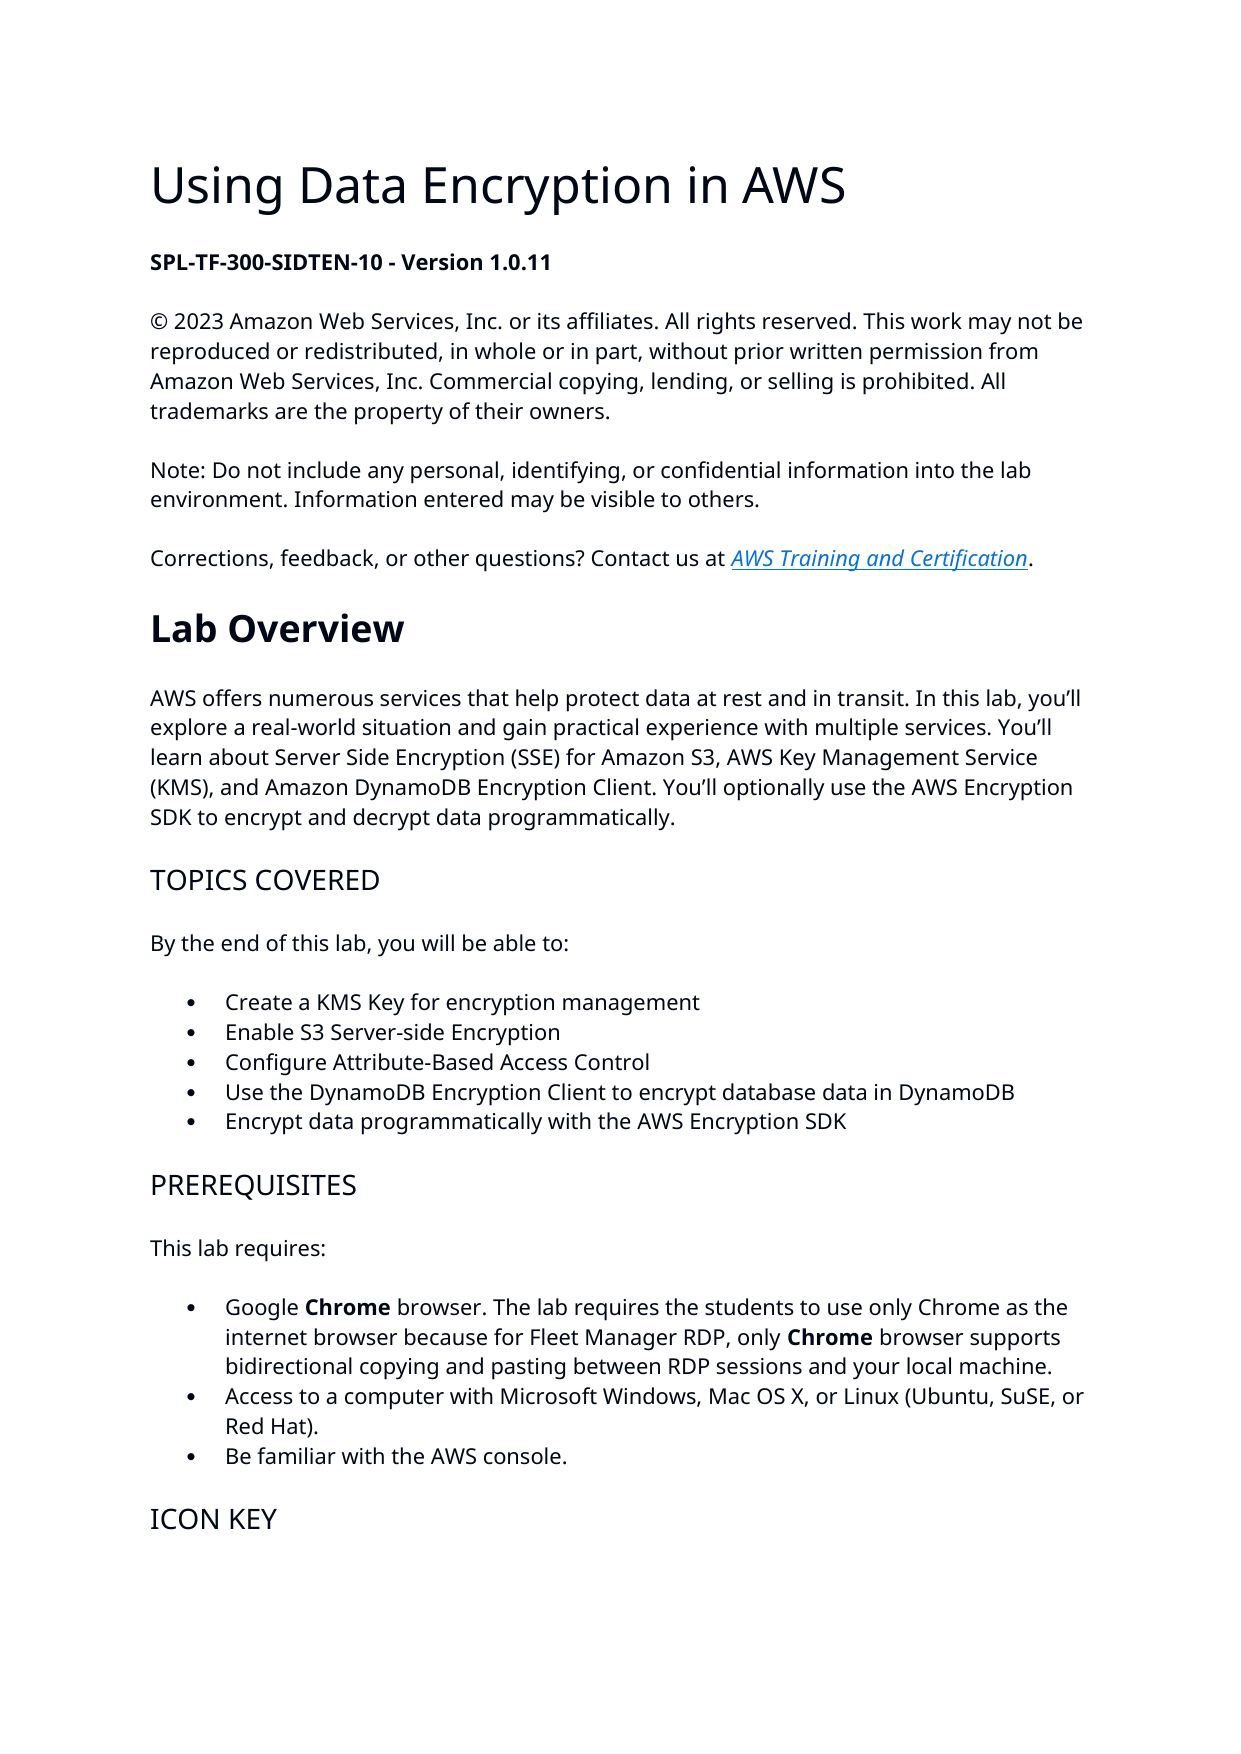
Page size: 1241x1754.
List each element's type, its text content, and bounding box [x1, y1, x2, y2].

list Create a KMS Key for encryption management [187, 987, 1090, 1017]
list Be familiar with the AWS console. [187, 1441, 1090, 1470]
list Encrypt data programmatically with the AWS Encryption SDK [187, 1106, 1090, 1136]
text © 2023 Amazon Web Services, Inc. or its affiliates. All rights reserved. This work may not be reproduced or redistributed, in whole or in part, without prior written permission from Amazon Web Services, Inc. Commercial copying, lending, or selling is prohibited. All trademarks are the property of their owners. [150, 306, 1090, 425]
text SPL-TF-300-SIDTEN-10 - Version 1.0.11 [150, 247, 1090, 277]
list Configure Attribute-Based Access Control [187, 1047, 1090, 1076]
text PREREQUISITES [150, 1165, 1090, 1203]
text AWS offers numerous services that help protect data at rest and in transit. In this lab, you’ll explore a real-world situation and gain practical experience with multiple services. You’ll learn about Server Side Encryption (SSE) for Amazon S3, AWS Key Management Service (KMS), and Amazon DynamoDB Encryption Client. You’ll optionally use the AWS Encryption SDK to encrypt and decrypt data programmatically. [150, 682, 1090, 831]
text ICON KEY [150, 1499, 1090, 1538]
list Access to a computer with Microsoft Windows, Mac OS X, or Linux (Ubuntu, SuSE, or Red Hat). [187, 1381, 1090, 1441]
list Use the DynamoDB Encryption Client to encrypt database data in DynamoDB [187, 1076, 1090, 1106]
text Note: Do not include any personal, identifying, or confidential information into the lab environment. Information entered may be visible to others. [150, 454, 1090, 514]
list Enable S3 Server-side Encryption [187, 1017, 1090, 1047]
text By the end of this lab, you will be able to: [150, 928, 1090, 958]
text Lab Overview [150, 602, 1090, 653]
text This lab requires: [150, 1233, 1090, 1262]
text Corrections, feedback, or other questions? Contact us at AWS Training and Certification. [150, 543, 1090, 573]
text Using Data Encryption in AWS [150, 150, 1090, 218]
list Google Chrome browser. The lab requires the students to use only Chrome as the internet browser because for Fleet Manager RDP, only Chrome browser supports bidirectional copying and pasting between RDP sessions and your local machine. [187, 1292, 1090, 1381]
text TOPICS COVERED [150, 861, 1090, 899]
